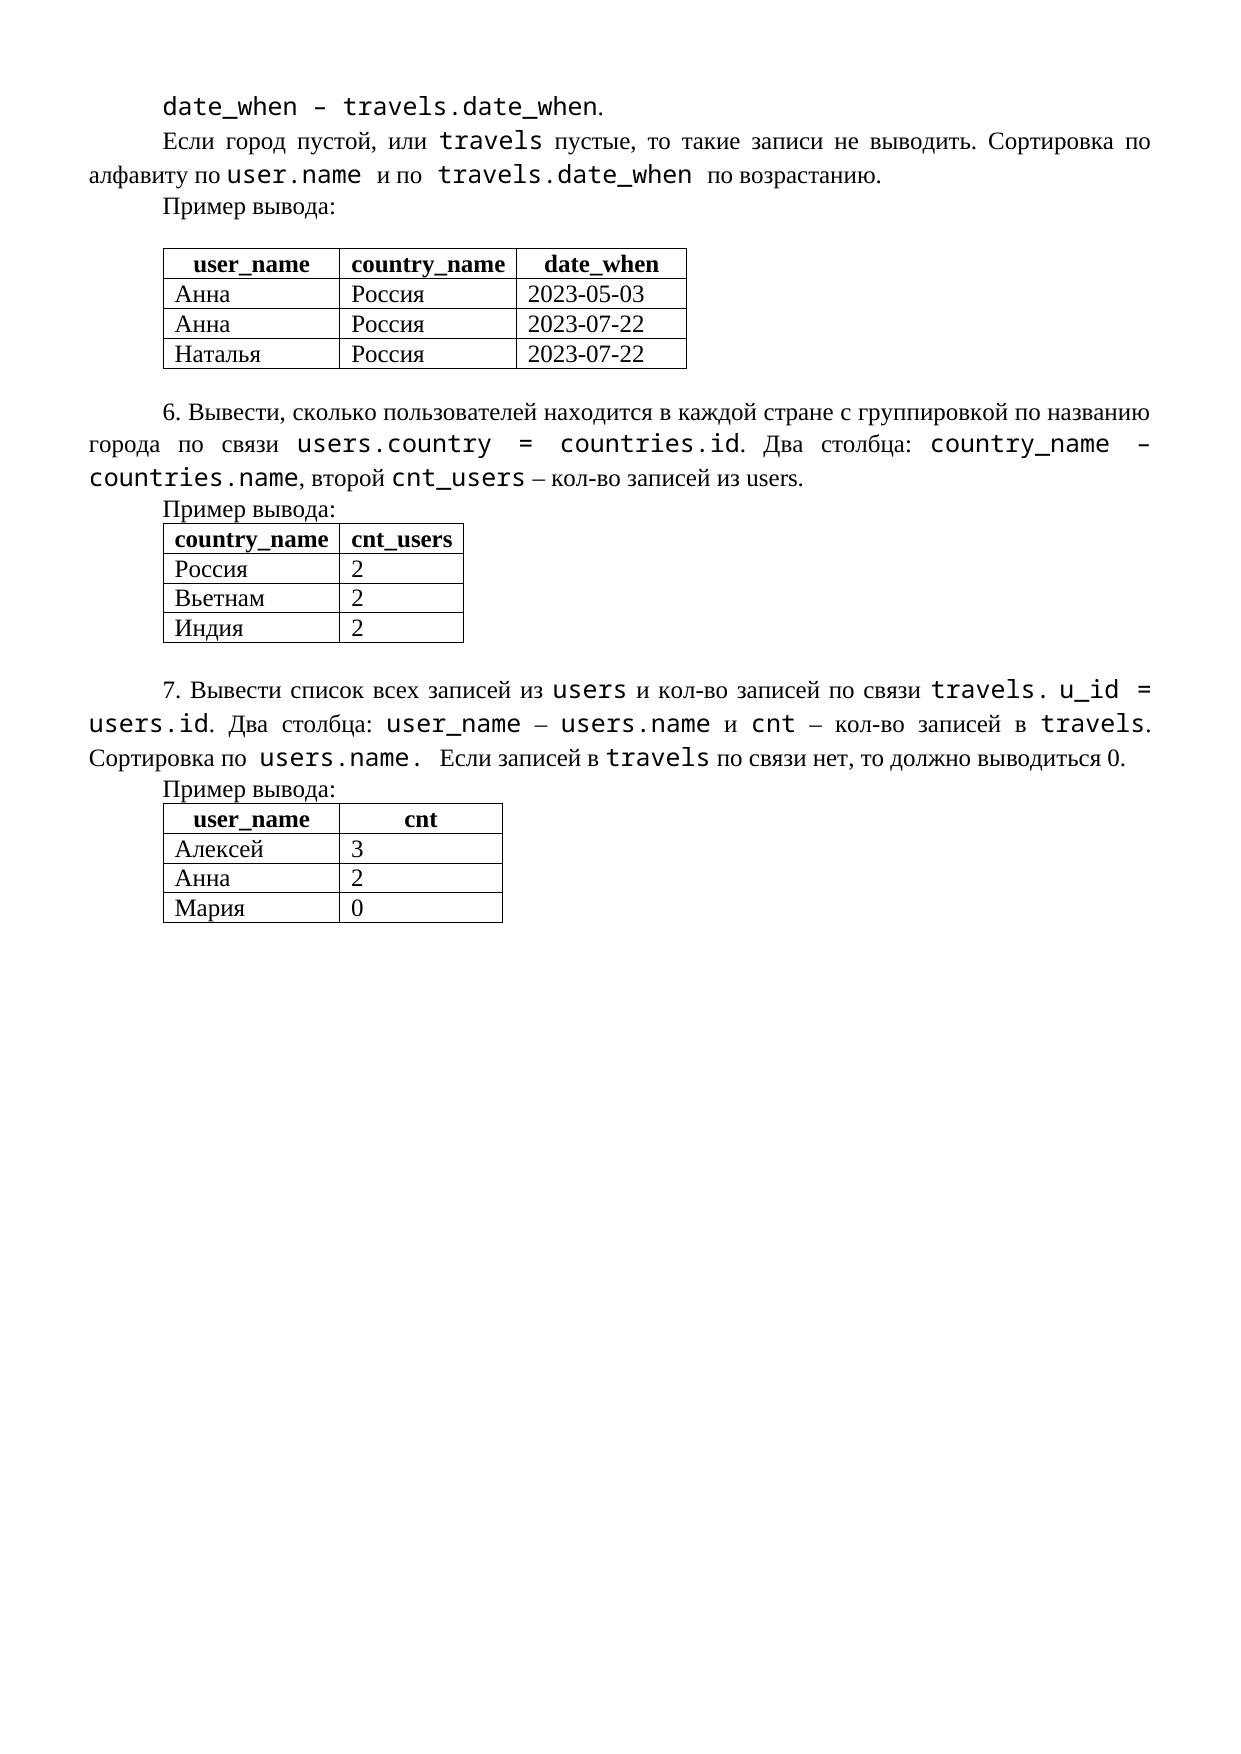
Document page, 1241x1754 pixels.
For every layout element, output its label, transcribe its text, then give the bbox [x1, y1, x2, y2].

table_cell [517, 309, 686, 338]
list Пример вывода: [162, 774, 1152, 803]
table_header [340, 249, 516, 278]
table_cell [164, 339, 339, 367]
text Если город пустой, или travels пустые, то такие записи не выводить. Сортировка по алфавиту по user.name и по travels.date_when по возрастанию. [89, 123, 1152, 191]
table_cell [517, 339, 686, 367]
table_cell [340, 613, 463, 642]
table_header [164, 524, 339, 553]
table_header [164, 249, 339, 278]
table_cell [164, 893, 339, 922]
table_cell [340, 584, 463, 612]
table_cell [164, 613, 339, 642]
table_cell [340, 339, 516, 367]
text 6. Вывести, сколько пользователей находится в каждой стране с группировкой по названию города по связи users.country = countries.id. Два столбца: country_name – countries.name, второй cnt_users – кол-во записей из users. [89, 397, 1152, 494]
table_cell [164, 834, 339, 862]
list Пример вывода: [162, 191, 1152, 219]
text 7. Вывести список всех записей из users и кол-во записей по связи travels. u_id = users.id. Два столбца: user_name – users.name и cnt – кол-во записей в travels. Сортировка по users.name. Если записей в travels по связи нет, то должно выводиться 0. [89, 672, 1152, 774]
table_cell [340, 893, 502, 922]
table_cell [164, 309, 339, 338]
list Пример вывода: [162, 494, 1152, 523]
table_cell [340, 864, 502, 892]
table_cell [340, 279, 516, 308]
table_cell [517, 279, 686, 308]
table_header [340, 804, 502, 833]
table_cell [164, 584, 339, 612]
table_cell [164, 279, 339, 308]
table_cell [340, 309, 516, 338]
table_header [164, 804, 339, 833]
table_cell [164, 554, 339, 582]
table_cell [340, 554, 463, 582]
text date_when – travels.date_when. [89, 89, 1152, 123]
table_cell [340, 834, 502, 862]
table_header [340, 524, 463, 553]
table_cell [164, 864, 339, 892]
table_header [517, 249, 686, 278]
